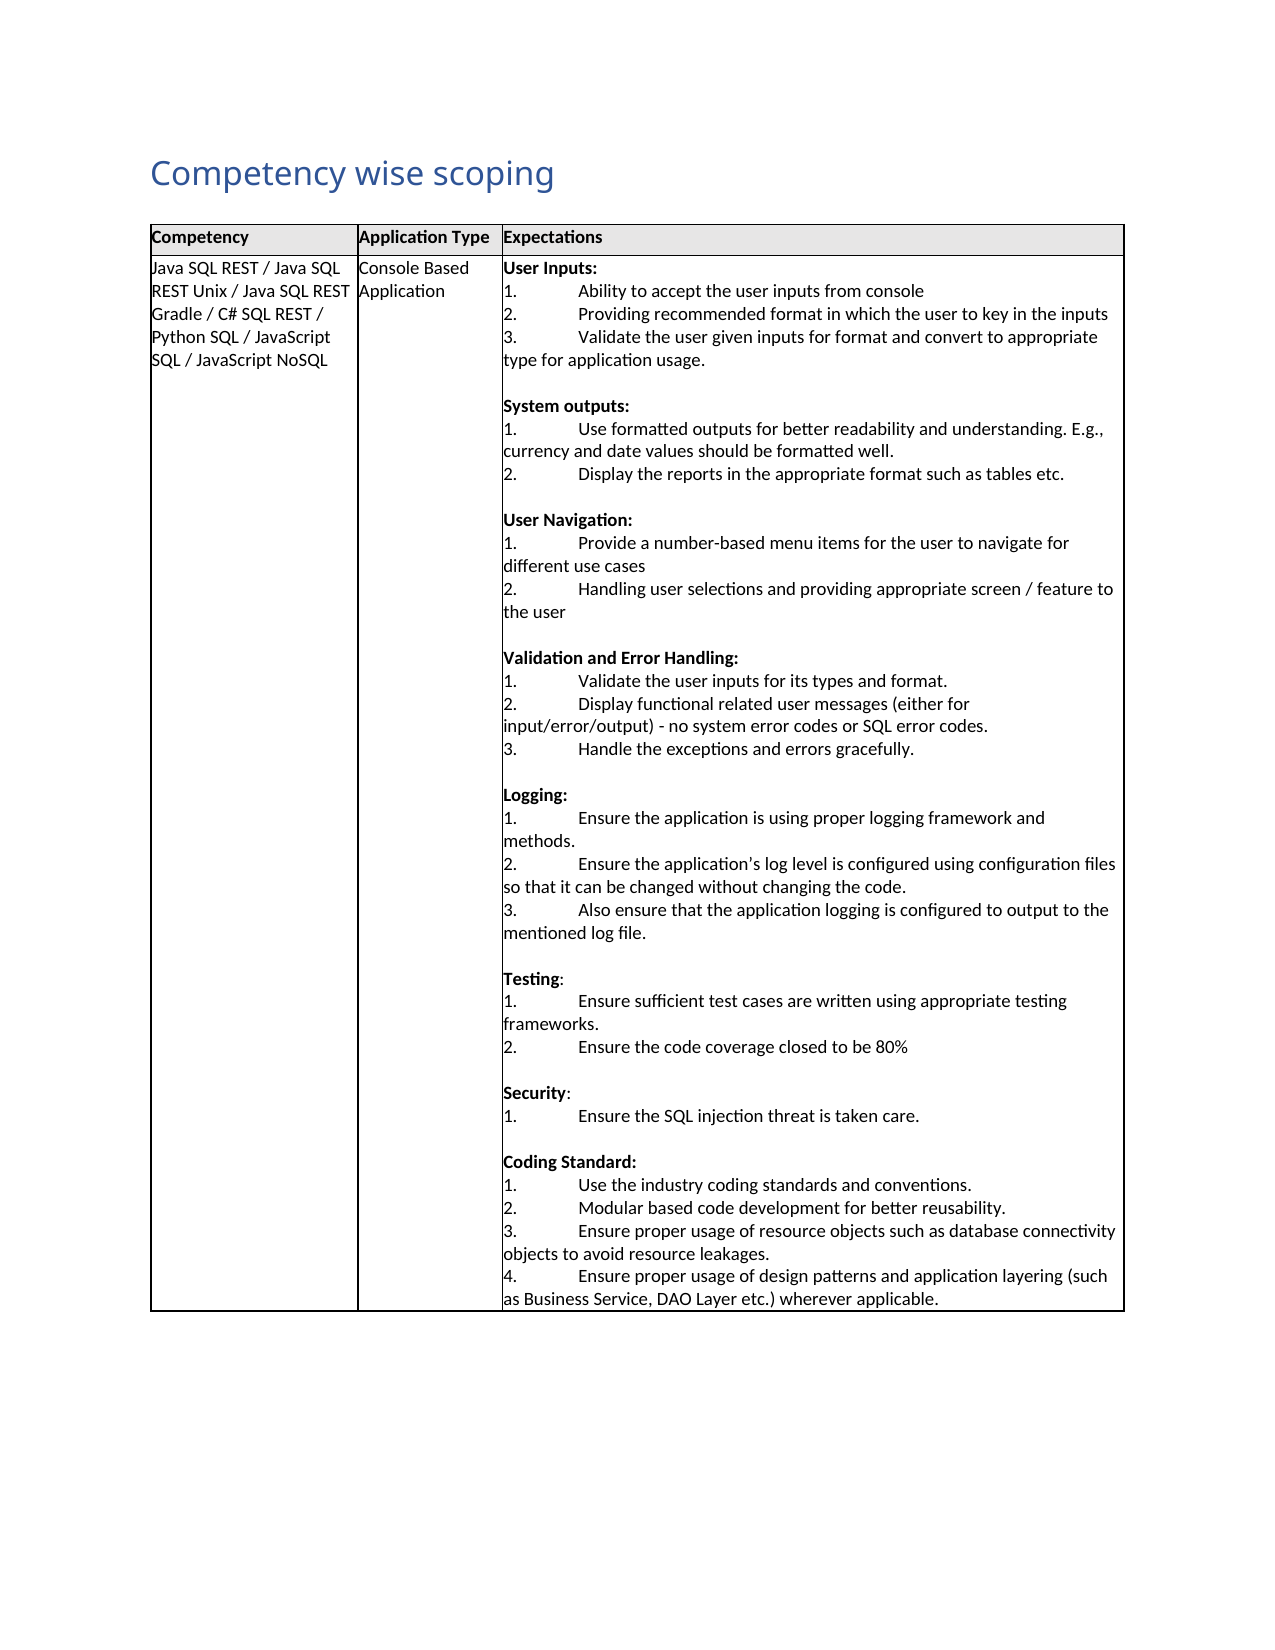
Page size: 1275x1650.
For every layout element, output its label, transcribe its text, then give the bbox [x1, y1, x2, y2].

table_header Expectations [503, 225, 1123, 255]
text Competency wise scoping [150, 150, 1125, 195]
table_header Application Type [359, 225, 502, 255]
table_cell User Inputs: Ability to accept the user inputs from console Providing recommended format in which the user to key in the inputs Validate the user given inputs for format and convert to appropriate type for application usage. System outputs: Use formatted outputs for better readability and understanding. E.g., currency and date values should be formatted well. Display the reports in the appropriate format such as tables etc. User Navigation: Provide a number-based menu items for the user to navigate for different use cases Handling user selections and providing appropriate screen / feature to the user Validation and Error Handling: Validate the user inputs for its types and format. Display functional related user messages (either for input/error/output) - no system error codes or SQL error codes. Handle the exceptions and errors gracefully. Logging: Ensure the application is using proper logging framework and methods. Ensure the application’s log level is configured using configuration files so that it can be changed without changing the code. Also ensure that the application logging is configured to output to the mentioned log file. Testing: Ensure sufficient test cases are written using appropriate testing frameworks. Ensure the code coverage closed to be 80% Security: Ensure the SQL injection threat is taken care. Coding Standard: Use the industry coding standards and conventions. Modular based code development for better reusability. Ensure proper usage of resource objects such as database connectivity objects to avoid resource leakages. Ensure proper usage of design patterns and application layering (such as Business Service, DAO Layer etc.) wherever applicable. [503, 256, 1123, 1310]
table_header Competency [152, 225, 357, 255]
table_cell Java SQL REST / Java SQL REST Unix / Java SQL REST Gradle / C# SQL REST / Python SQL / JavaScript SQL / JavaScript NoSQL [152, 256, 357, 1310]
table_cell Console Based Application [359, 256, 502, 1310]
